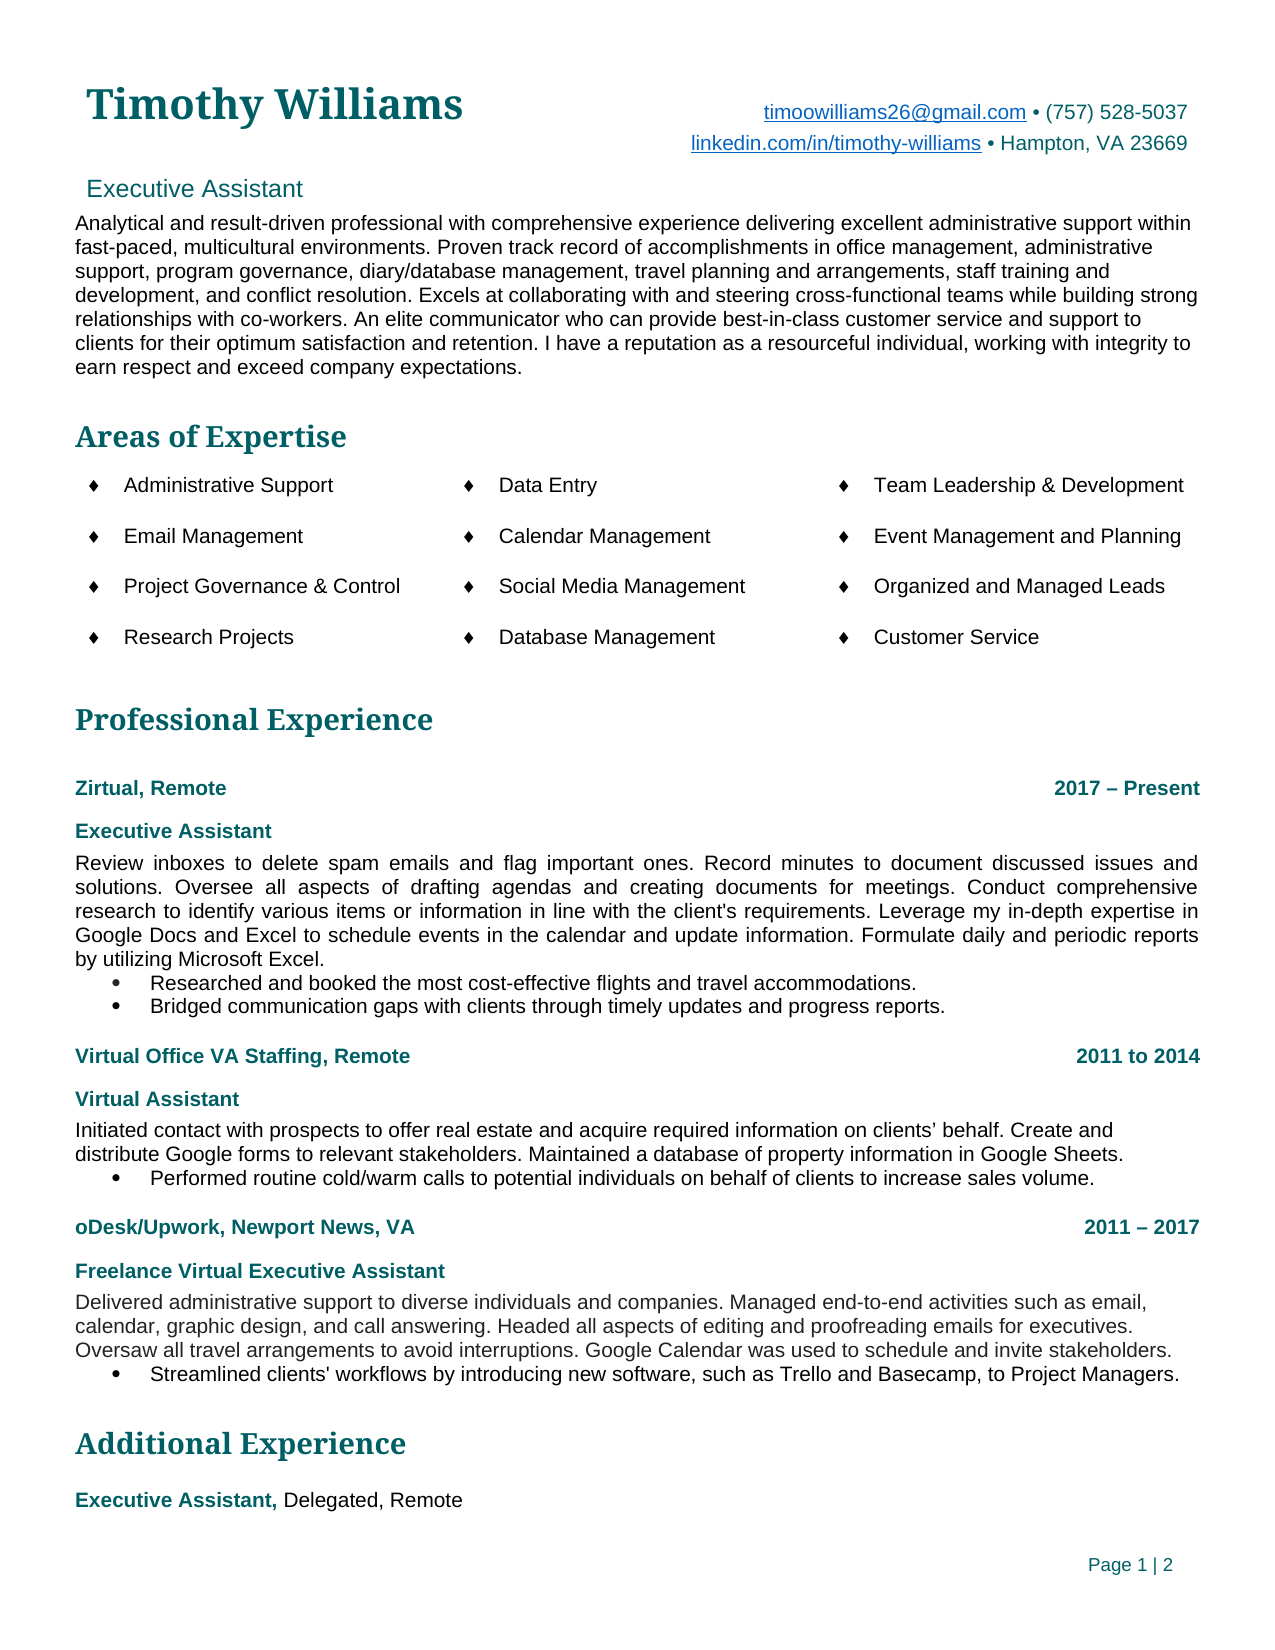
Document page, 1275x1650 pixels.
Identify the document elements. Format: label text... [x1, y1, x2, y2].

text Executive Assistant, Delegated, Remote [75, 1487, 1200, 1511]
text Delivered administrative support to diverse individuals and companies. Managed end-to-end activities such as email, calendar, graphic design, and call answering. Headed all aspects of editing and proofreading emails for executives. Oversaw all travel arrangements to avoid interruptions. Google Calendar was used to schedule and invite stakeholders. [75, 1290, 1200, 1362]
text Virtual Office VA Staffing, Remote 2011 to 2014 [75, 1043, 1200, 1067]
text Professional Experience [75, 699, 1200, 739]
text Virtual Assistant [75, 1087, 1200, 1111]
text oDesk/Upwork, Newport News, VA 2011 – 2017 [75, 1215, 1200, 1239]
text Zirtual, Remote 2017 – Present [75, 776, 1200, 800]
list Streamlined clients' workflows by introducing new software, such as Trello and Basecamp, to Project Managers. [112, 1362, 1200, 1386]
table_header timoowilliams26@gmail.com • (757) 528-5037 linkedin.com/in/timothy-williams • Hampton, VA 23669 [637, 75, 1199, 211]
table_header Administrative Support Email Management Project Governance & Control Research Projects [75, 468, 450, 662]
text Initiated contact with prospects to offer real estate and acquire required information on clients’ behalf. Create and distribute Google forms to relevant stakeholders. Maintained a database of property information in Google Sheets. [75, 1118, 1200, 1166]
text Review inboxes to delete spam emails and flag important ones. Record minutes to document discussed issues and solutions. Oversee all aspects of drafting agendas and creating documents for meetings. Conduct comprehensive research to identify various items or information in line with the client's requirements. Leverage my in-depth expertise in Google Docs and Excel to schedule events in the calendar and update information. Formulate daily and periodic reports by utilizing Microsoft Excel. [75, 851, 1200, 970]
text Analytical and result-driven professional with comprehensive experience delivering excellent administrative support within fast-paced, multicultural environments. Proven track record of accomplishments in office management, administrative support, program governance, diary/database management, travel planning and arrangements, staff training and development, and conflict resolution. Excels at collaborating with and steering cross-functional teams while building strong relationships with co-workers. An elite communicator who can provide best-in-class customer service and support to clients for their optimum satisfaction and retention. I have a reputation as a resourceful individual, working with integrity to earn respect and exceed company expectations. [75, 211, 1200, 379]
list Researched and booked the most cost-effective flights and travel accommodations. [112, 970, 1200, 994]
text Executive Assistant [75, 819, 1200, 843]
list Bridged communication gaps with clients through timely updates and progress reports. [112, 994, 1200, 1018]
list Performed routine cold/warm calls to potential individuals on behalf of clients to increase sales volume. [112, 1166, 1200, 1190]
table_header Team Leadership & Development Event Management and Planning Organized and Managed Leads Customer Service [825, 468, 1200, 662]
text Areas of Expertise [75, 416, 1200, 456]
text Additional Experience [75, 1423, 1200, 1463]
text Freelance Virtual Executive Assistant [75, 1259, 1200, 1283]
table_header Data Entry Calendar Management Social Media Management Database Management [450, 468, 825, 662]
table_header Timothy Williams Executive Assistant [75, 75, 637, 211]
